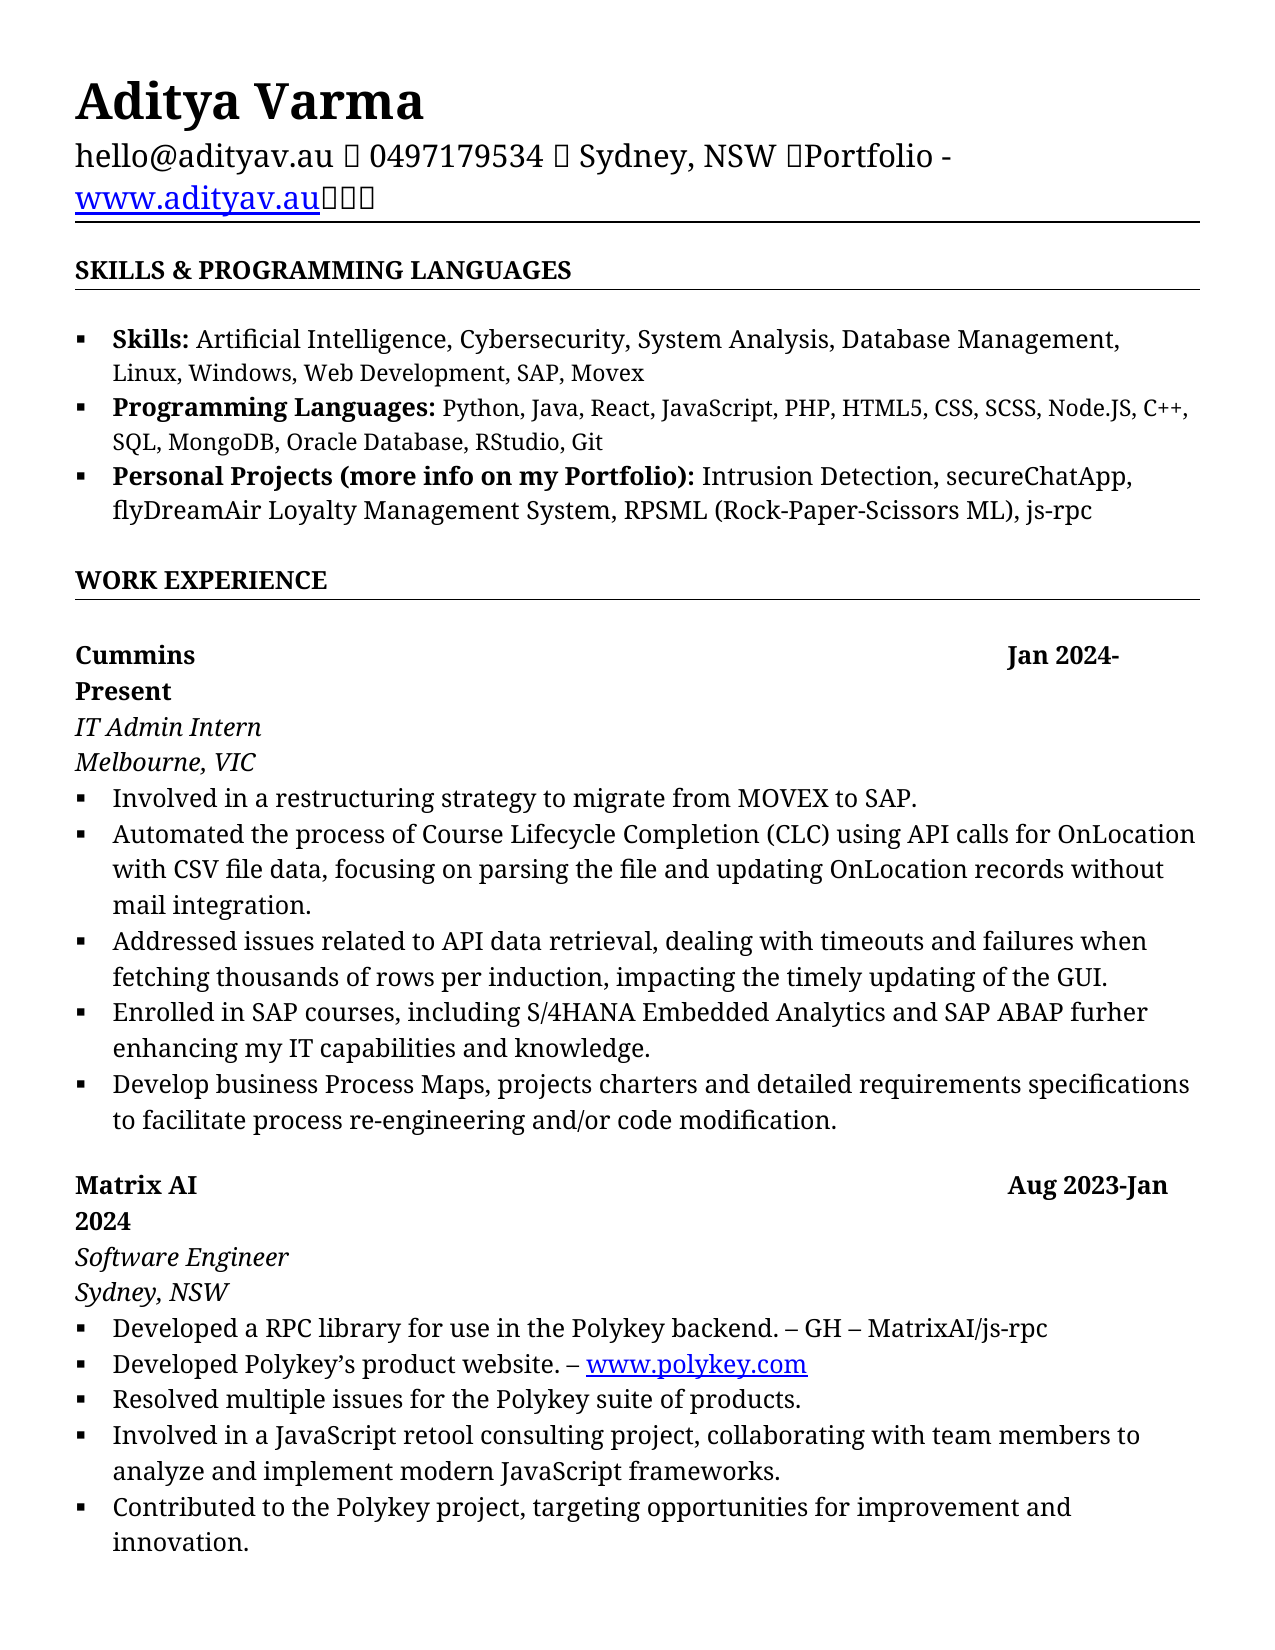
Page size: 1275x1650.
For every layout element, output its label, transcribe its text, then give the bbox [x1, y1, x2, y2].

text Cummins Jan 2024-Present [75, 638, 1200, 708]
list Personal Projects (more info on my Portfolio): Intrusion Detection, secureChatApp, flyDreamAir Loyalty Management System, RPSML (Rock-Paper-Scissors ML), js-rpc [75, 459, 1200, 527]
list Skills: Artificial Intelligence, Cybersecurity, System Analysis, Database Management, Linux, Windows, Web Development, SAP, Movex [75, 321, 1200, 388]
list Enrolled in SAP courses, including S/4HANA Embedded Analytics and SAP ABAP furher enhancing my IT capabilities and knowledge. [75, 995, 1200, 1065]
text hello@adityav.au  0497179534  Sydney, NSW Portfolio - www.adityav.au [75, 134, 1200, 221]
list Developed a RPC library for use in the Polykey backend. – GH – MatrixAI/js-rpc [75, 1311, 1200, 1345]
list Involved in a restructuring strategy to migrate from MOVEX to SAP. [75, 781, 1200, 815]
text WORK EXPERIENCE [75, 563, 1200, 599]
text SKILLS & PROGRAMMING LANGUAGES [75, 252, 1200, 289]
list Develop business Process Maps, projects charters and detailed requirements specifications to facilitate process re-engineering and/or code modification. [75, 1067, 1200, 1166]
list Programming Languages: Python, Java, React, JavaScript, PHP, HTML5, CSS, SCSS, Node.JS, C++, SQL, MongoDB, Oracle Database, RStudio, Git [75, 390, 1200, 457]
text IT Admin Intern Melbourne, VIC [75, 709, 1200, 779]
list Automated the process of Course Lifecycle Completion (CLC) using API calls for OnLocation with CSV file data, focusing on parsing the file and updating OnLocation records without mail integration. [75, 816, 1200, 922]
text Matrix AI Aug 2023-Jan 2024 [75, 1168, 1200, 1238]
list Contributed to the Polykey project, targeting opportunities for improvement and innovation. [75, 1489, 1200, 1559]
list Developed Polykey’s product website. – www.polykey.com [75, 1346, 1200, 1381]
list Addressed issues related to API data retrieval, dealing with timeouts and failures when fetching thousands of rows per induction, impacting the timely updating of the GUI. [75, 924, 1200, 993]
list Involved in a JavaScript retool consulting project, collaborating with team members to analyze and implement modern JavaScript frameworks. [75, 1418, 1200, 1488]
text Aditya Varma [75, 66, 1200, 134]
text Software Engineer Sydney, NSW [75, 1239, 1200, 1309]
list Resolved multiple issues for the Polykey suite of products. [75, 1382, 1200, 1416]
